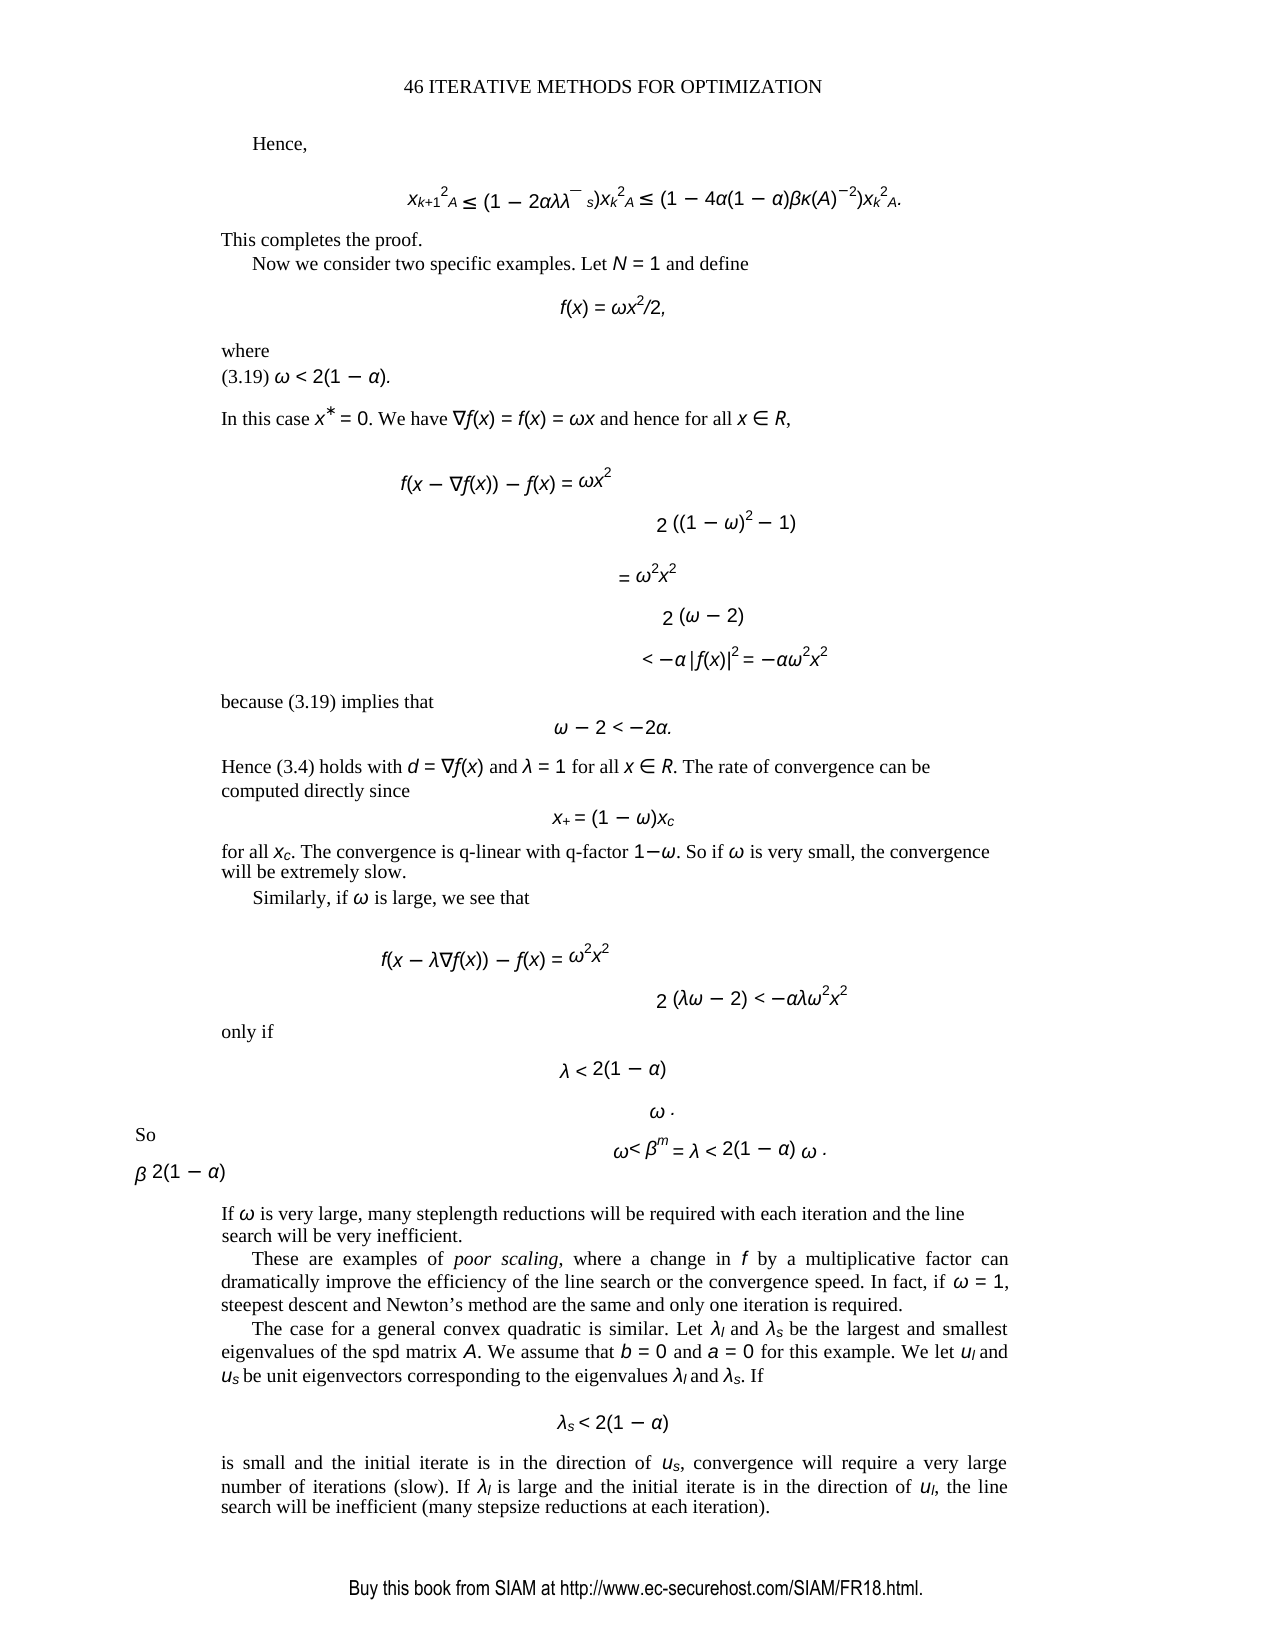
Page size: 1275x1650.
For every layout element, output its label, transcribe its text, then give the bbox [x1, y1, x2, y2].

text So [135, 1123, 613, 1146]
text = ω2x2 [135, 550, 676, 590]
text Similarly, if ω is large, we see that [252, 886, 1091, 909]
text In this case x∗ = 0. We have ∇f(x) = f(x) = ωx and hence for all x ∈ R, [221, 400, 1091, 433]
text xk+12A ≤ (1 − 2αλλ¯ s)xk2A ≤ (1 − 4α(1 − α)βκ(A)−2)xk2A. [135, 169, 902, 216]
text ω − 2 < −2α. [135, 713, 1091, 740]
text Hence (3.4) holds with d = ∇f(x) and λ = 1 for all x ∈ R. The rate of convergence can be computed directly since [221, 752, 1008, 802]
text < −α|f(x)|2 = −αω2x2 [135, 644, 827, 672]
text If ω is very large, many steplength reductions will be required with each iteration and the line search will be very inefficient. [221, 1202, 1008, 1247]
text 46 ITERATIVE METHODS FOR OPTIMIZATION [135, 75, 1091, 98]
text ω . [135, 1083, 676, 1122]
text f(x) = ωx2/2, [135, 292, 1091, 320]
text because (3.19) implies that [221, 690, 1091, 713]
text 2 (λω − 2) < −αλω2x2 [135, 973, 847, 1012]
text This completes the proof. [221, 228, 1091, 251]
text x+ = (1 − ω)xc [135, 802, 1091, 831]
text f(x − λ∇f(x)) − f(x) = ω2x2 [381, 926, 1091, 973]
text only if [221, 1020, 1091, 1043]
text λ < 2(1 − α) [135, 1043, 1091, 1083]
text (3.19) ω < 2(1 − α). [221, 362, 1091, 389]
text for all xc. The convergence is q-linear with q-factor 1−ω. So if ω is very small, the convergence will be extremely slow. [221, 839, 1008, 883]
text 2 ((1 − ω)2 − 1) [135, 497, 796, 537]
text Hence, [252, 132, 1091, 154]
text λs < 2(1 − α) [135, 1407, 1091, 1435]
text ω< βm = λ < 2(1 − α) ω . [613, 1123, 1091, 1162]
text β 2(1 − α) [135, 1146, 613, 1185]
text Now we consider two specific examples. Let N = 1 and define [252, 252, 1091, 275]
text where [221, 339, 1091, 362]
text These are examples of poor scaling, where a change in f by a multiplicative factor can dramatically improve the efficiency of the line search or the convergence speed. In fact, if ω = 1, steepest descent and Newton’s method are the same and only one iteration is required. [221, 1248, 1009, 1316]
text Buy this book from SIAM at http://www.ec-securehost.com/SIAM/FR18.html. [135, 1576, 924, 1600]
text 2 (ω − 2) [135, 590, 744, 629]
text is small and the initial iterate is in the direction of us, convergence will require a very large number of iterations (slow). If λl is large and the initial iterate is in the direction of ul, the line search will be inefficient (many stepsize reductions at each iteration). [221, 1451, 1008, 1518]
text f(x − ∇f(x)) − f(x) = ωx2 [400, 450, 1091, 497]
text The case for a general convex quadratic is similar. Let λl and λs be the largest and smallest eigenvalues of the spd matrix A. We assume that b = 0 and a = 0 for this example. We let ul and us be unit eigenvectors corresponding to the eigenvalues λl and λs. If [221, 1316, 1008, 1387]
